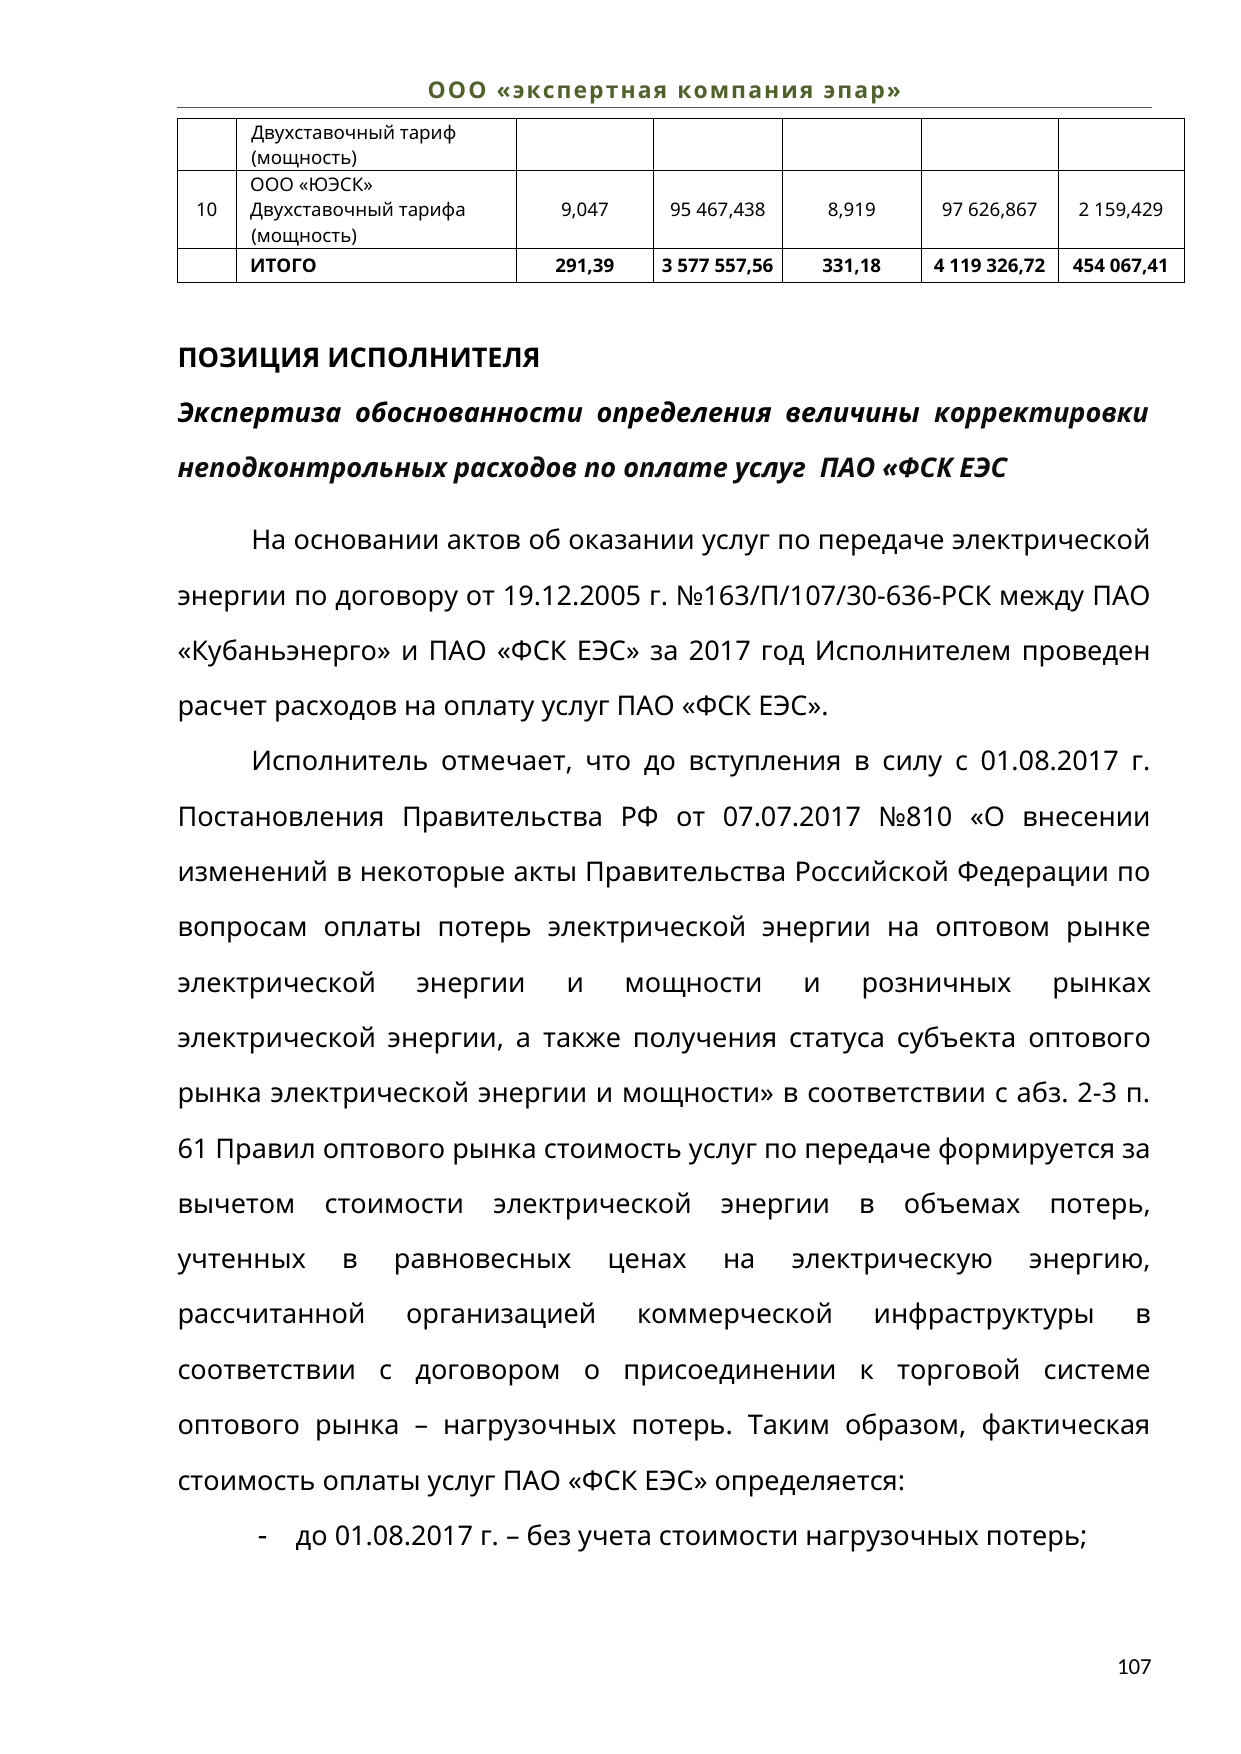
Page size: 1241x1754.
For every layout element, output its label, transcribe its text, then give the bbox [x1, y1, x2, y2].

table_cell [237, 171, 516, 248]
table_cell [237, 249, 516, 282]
text Исполнитель отмечает, что до вступления в силу с 01.08.2017 г. Постановления Правительства РФ от 07.07.2017 №810 «О внесении изменений в некоторые акты Правительства Российской Федерации по вопросам оплаты потерь электрической энергии на оптовом рынке электрической энергии и мощности и розничных рынках электрической энергии, а также получения статуса субъекта оптового рынка электрической энергии и мощности» в соответствии с абз. 2-3 п. 61 Правил оптового рынка стоимость услуг по передаче формируется за вычетом стоимости электрической энергии в объемах потерь, учтенных в равновесных ценах на электрическую энергию, рассчитанной организацией коммерческой инфраструктуры в соответствии с договором о присоединении к торговой системе оптового рынка – нагрузочных потерь. Таким образом, фактическая стоимость оплаты услуг ПАО «ФСК ЕЭС» определяется: [177, 742, 1152, 1498]
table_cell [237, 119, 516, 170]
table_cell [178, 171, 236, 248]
text На основании актов об оказании услуг по передаче электрической энергии по договору от 19.12.2005 г. №163/П/107/30-636-РСК между ПАО «Кубаньэнерго» и ПАО «ФСК ЕЭС» за 2017 год Исполнителем проведен расчет расходов на оплату услуг ПАО «ФСК ЕЭС». [177, 521, 1152, 723]
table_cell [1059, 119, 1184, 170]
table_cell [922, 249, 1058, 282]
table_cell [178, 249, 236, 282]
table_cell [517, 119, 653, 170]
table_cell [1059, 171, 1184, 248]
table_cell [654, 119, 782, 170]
text Экспертиза обоснованности определения величины корректировки неподконтрольных расходов по оплате услуг ПАО «ФСК ЕЭС [177, 393, 1152, 486]
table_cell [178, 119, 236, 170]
text ПОЗИЦИЯ ИСПОЛНИТЕЛЯ [177, 338, 1152, 375]
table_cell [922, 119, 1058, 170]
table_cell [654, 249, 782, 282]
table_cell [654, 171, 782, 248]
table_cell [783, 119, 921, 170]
list до 01.08.2017 г. – без учета стоимости нагрузочных потерь; [258, 1516, 1152, 1553]
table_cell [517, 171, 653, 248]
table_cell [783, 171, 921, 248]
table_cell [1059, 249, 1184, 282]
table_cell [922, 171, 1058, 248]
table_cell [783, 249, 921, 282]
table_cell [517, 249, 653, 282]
